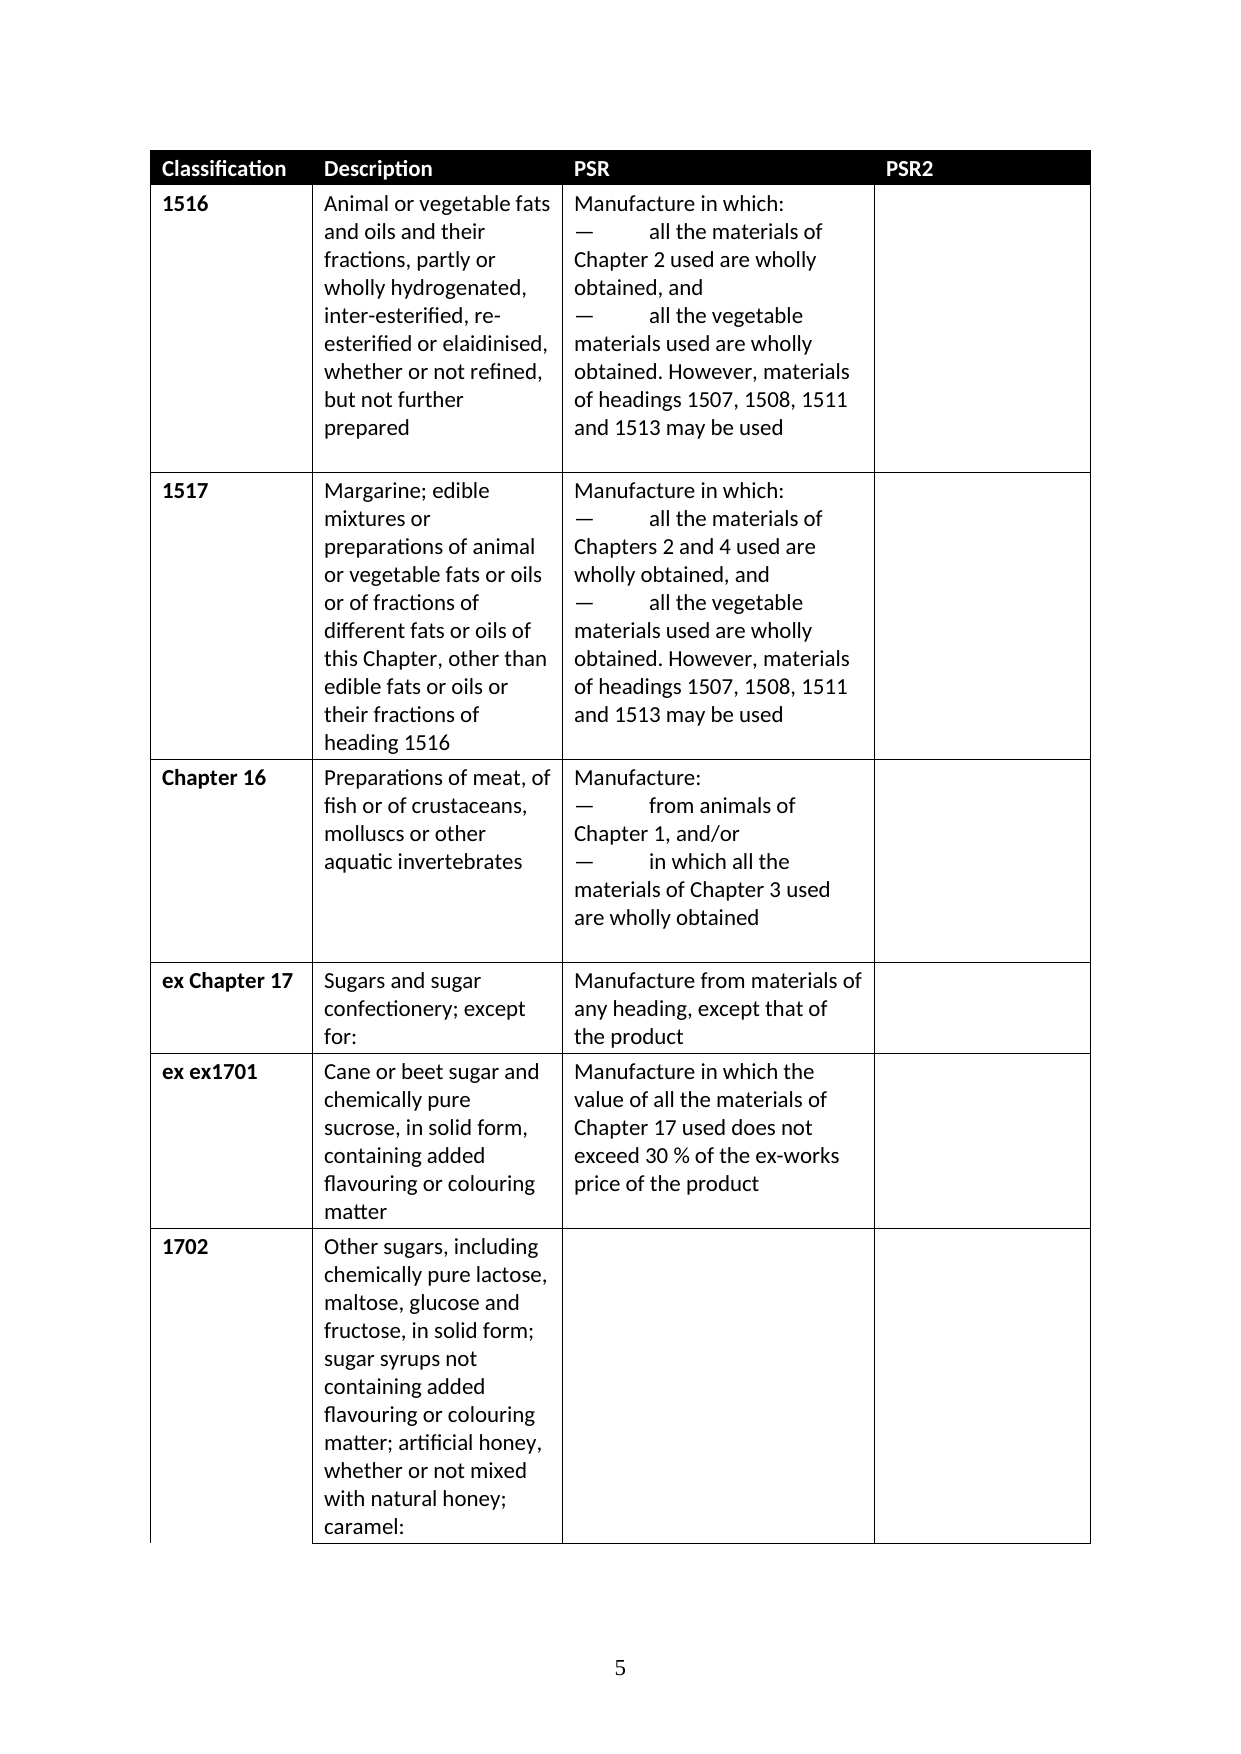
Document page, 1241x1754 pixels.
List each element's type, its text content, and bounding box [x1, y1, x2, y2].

table_cell Manufacture from materials of any heading, except that of the product [563, 963, 874, 1053]
table_cell [875, 185, 1090, 472]
table_cell Chapter 16 [151, 760, 312, 962]
table_cell Manufacture in which: — all the materials of Chapters 2 and 4 used are wholly obtained, and — all the vegetable materials used are wholly obtained. However, materials of headings 1507, 1508, 1511 and 1513 may be used [563, 473, 874, 759]
table_cell Animal or vegetable fats and oils and their fractions, partly or wholly hydrogenated, inter-esterified, re-esterified or elaidinised, whether or not refined, but not further prepared [313, 185, 562, 472]
table_header Classification [151, 151, 312, 185]
table_header Description [313, 151, 562, 185]
table_cell ex Chapter 17 [151, 963, 312, 1053]
table_cell Preparations of meat, of fish or of crustaceans, molluscs or other aquatic invertebrates [313, 760, 562, 962]
table_cell Manufacture: — from animals of Chapter 1, and/or — in which all the materials of Chapter 3 used are wholly obtained [563, 760, 874, 962]
table_cell ex ex1701 [151, 1054, 312, 1228]
table_cell Manufacture in which the value of all the materials of Chapter 17 used does not exceed 30 % of the ex-works price of the product [563, 1054, 874, 1228]
table_cell [875, 760, 1090, 962]
table_header PSR2 [875, 151, 1090, 185]
table_cell 1516 [151, 185, 312, 472]
table_cell 1517 [151, 473, 312, 759]
table_cell 1702 [151, 1229, 312, 1543]
table_header PSR [563, 151, 874, 185]
table_cell Cane or beet sugar and chemically pure sucrose, in solid form, containing added flavouring or colouring matter [313, 1054, 562, 1228]
table_cell Manufacture in which: — all the materials of Chapter 2 used are wholly obtained, and — all the vegetable materials used are wholly obtained. However, materials of headings 1507, 1508, 1511 and 1513 may be used [563, 185, 874, 472]
table_cell [875, 1229, 1090, 1543]
table_cell [563, 1229, 874, 1543]
table_cell Margarine; edible mixtures or preparations of animal or vegetable fats or oils or of fractions of different fats or oils of this Chapter, other than edible fats or oils or their fractions of heading 1516 [313, 473, 562, 759]
table_cell Sugars and sugar confectionery; except for: [313, 963, 562, 1053]
table_cell Other sugars, including chemically pure lactose, maltose, glucose and fructose, in solid form; sugar syrups not containing added flavouring or colouring matter; artificial honey, whether or not mixed with natural honey; caramel: [313, 1229, 562, 1543]
table_cell [875, 1054, 1090, 1228]
table_cell [875, 963, 1090, 1053]
table_cell [875, 473, 1090, 759]
